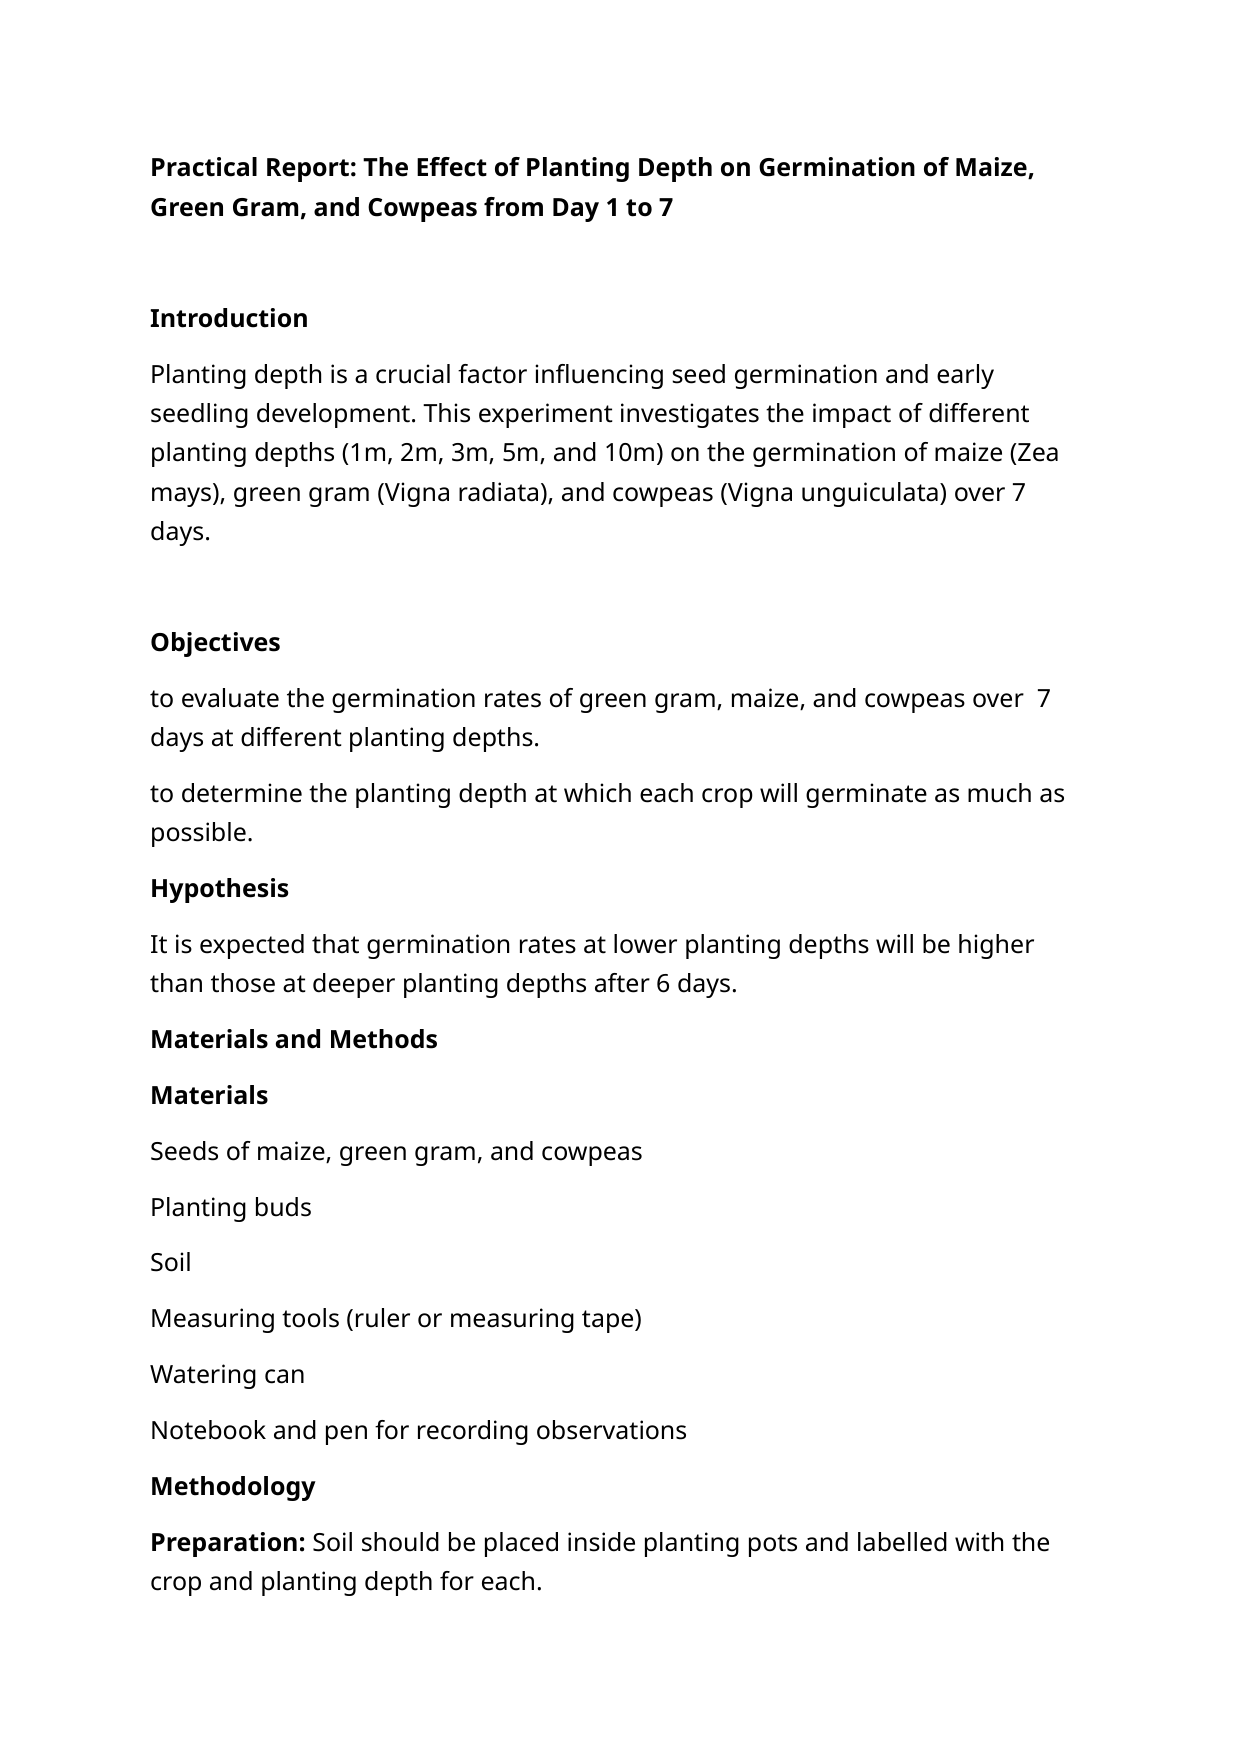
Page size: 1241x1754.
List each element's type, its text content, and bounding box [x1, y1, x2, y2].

text Planting depth is a crucial factor influencing seed germination and early seedling development. This experiment investigates the impact of different planting depths (1m, 2m, 3m, 5m, and 10m) on the germination of maize (Zea mays), green gram (Vigna radiata), and cowpeas (Vigna unguiculata) over 7 days. [150, 357, 1090, 547]
text It is expected that germination rates at lower planting depths will be higher than those at deeper planting depths after 6 days. [150, 927, 1090, 1000]
text Preparation: Soil should be placed inside planting pots and labelled with the crop and planting depth for each. [150, 1524, 1090, 1597]
text Measuring tools (ruler or measuring tape) [150, 1301, 1090, 1335]
text Objectives [150, 625, 1090, 659]
text Seeds of maize, green gram, and cowpeas [150, 1133, 1090, 1167]
text to evaluate the germination rates of green gram, maize, and cowpeas over 7 days at different planting depths. [150, 681, 1090, 754]
text Practical Report: The Effect of Planting Depth on Germination of Maize, Green Gram, and Cowpeas from Day 1 to 7 [150, 150, 1090, 223]
text Materials [150, 1077, 1090, 1112]
text Methodology [150, 1468, 1090, 1502]
text Watering can [150, 1357, 1090, 1391]
text Introduction [150, 301, 1090, 335]
text Planting buds [150, 1189, 1090, 1223]
text Notebook and pen for recording observations [150, 1412, 1090, 1447]
text to determine the planting depth at which each crop will germinate as much as possible. [150, 776, 1090, 849]
text Hypothesis [150, 871, 1090, 905]
text Soil [150, 1245, 1090, 1279]
text Materials and Methods [150, 1022, 1090, 1056]
